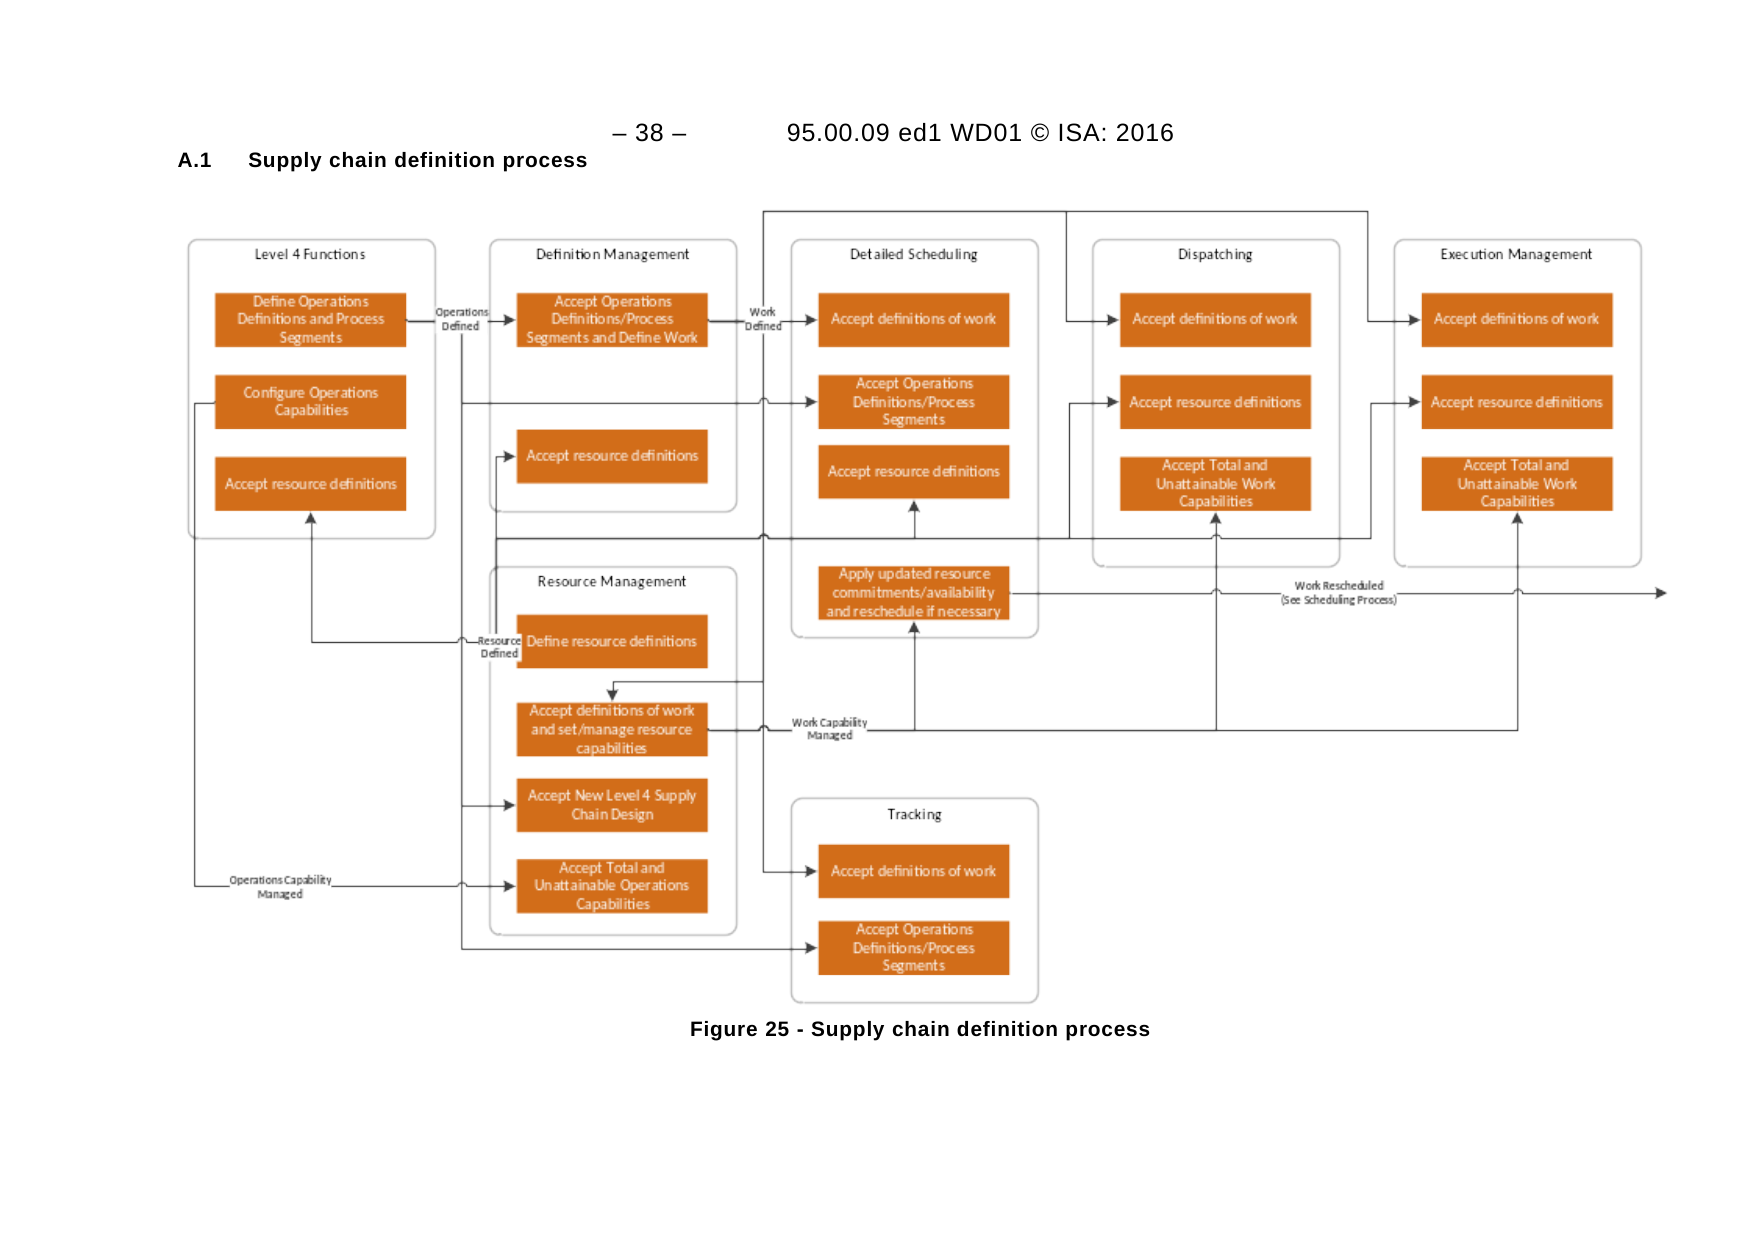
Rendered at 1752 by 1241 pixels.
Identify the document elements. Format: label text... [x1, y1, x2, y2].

subtitle Supply chain definition process [177, 148, 1663, 172]
title Figure 25 - Supply chain definition process [177, 1017, 1663, 1041]
